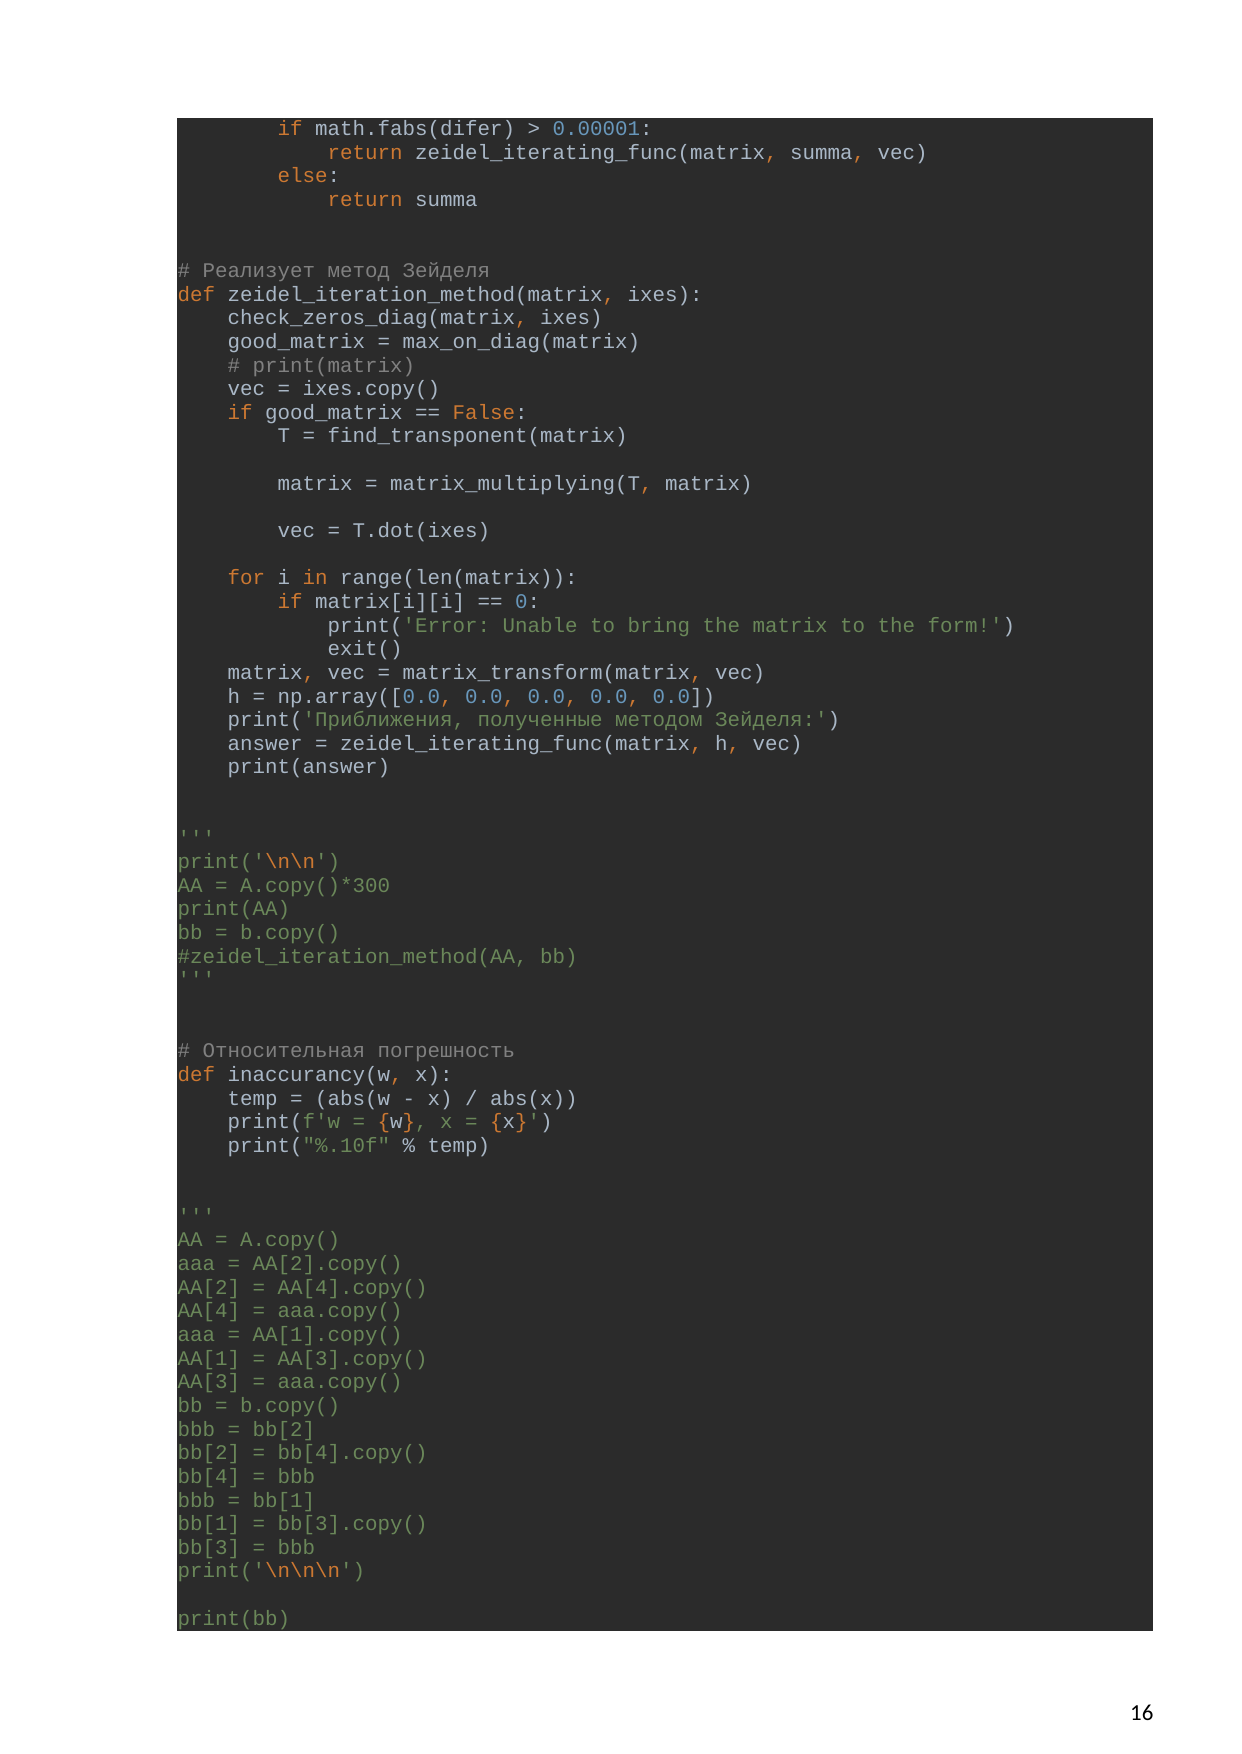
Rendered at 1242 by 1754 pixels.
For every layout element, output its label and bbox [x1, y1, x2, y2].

text [177, 118, 1153, 1631]
